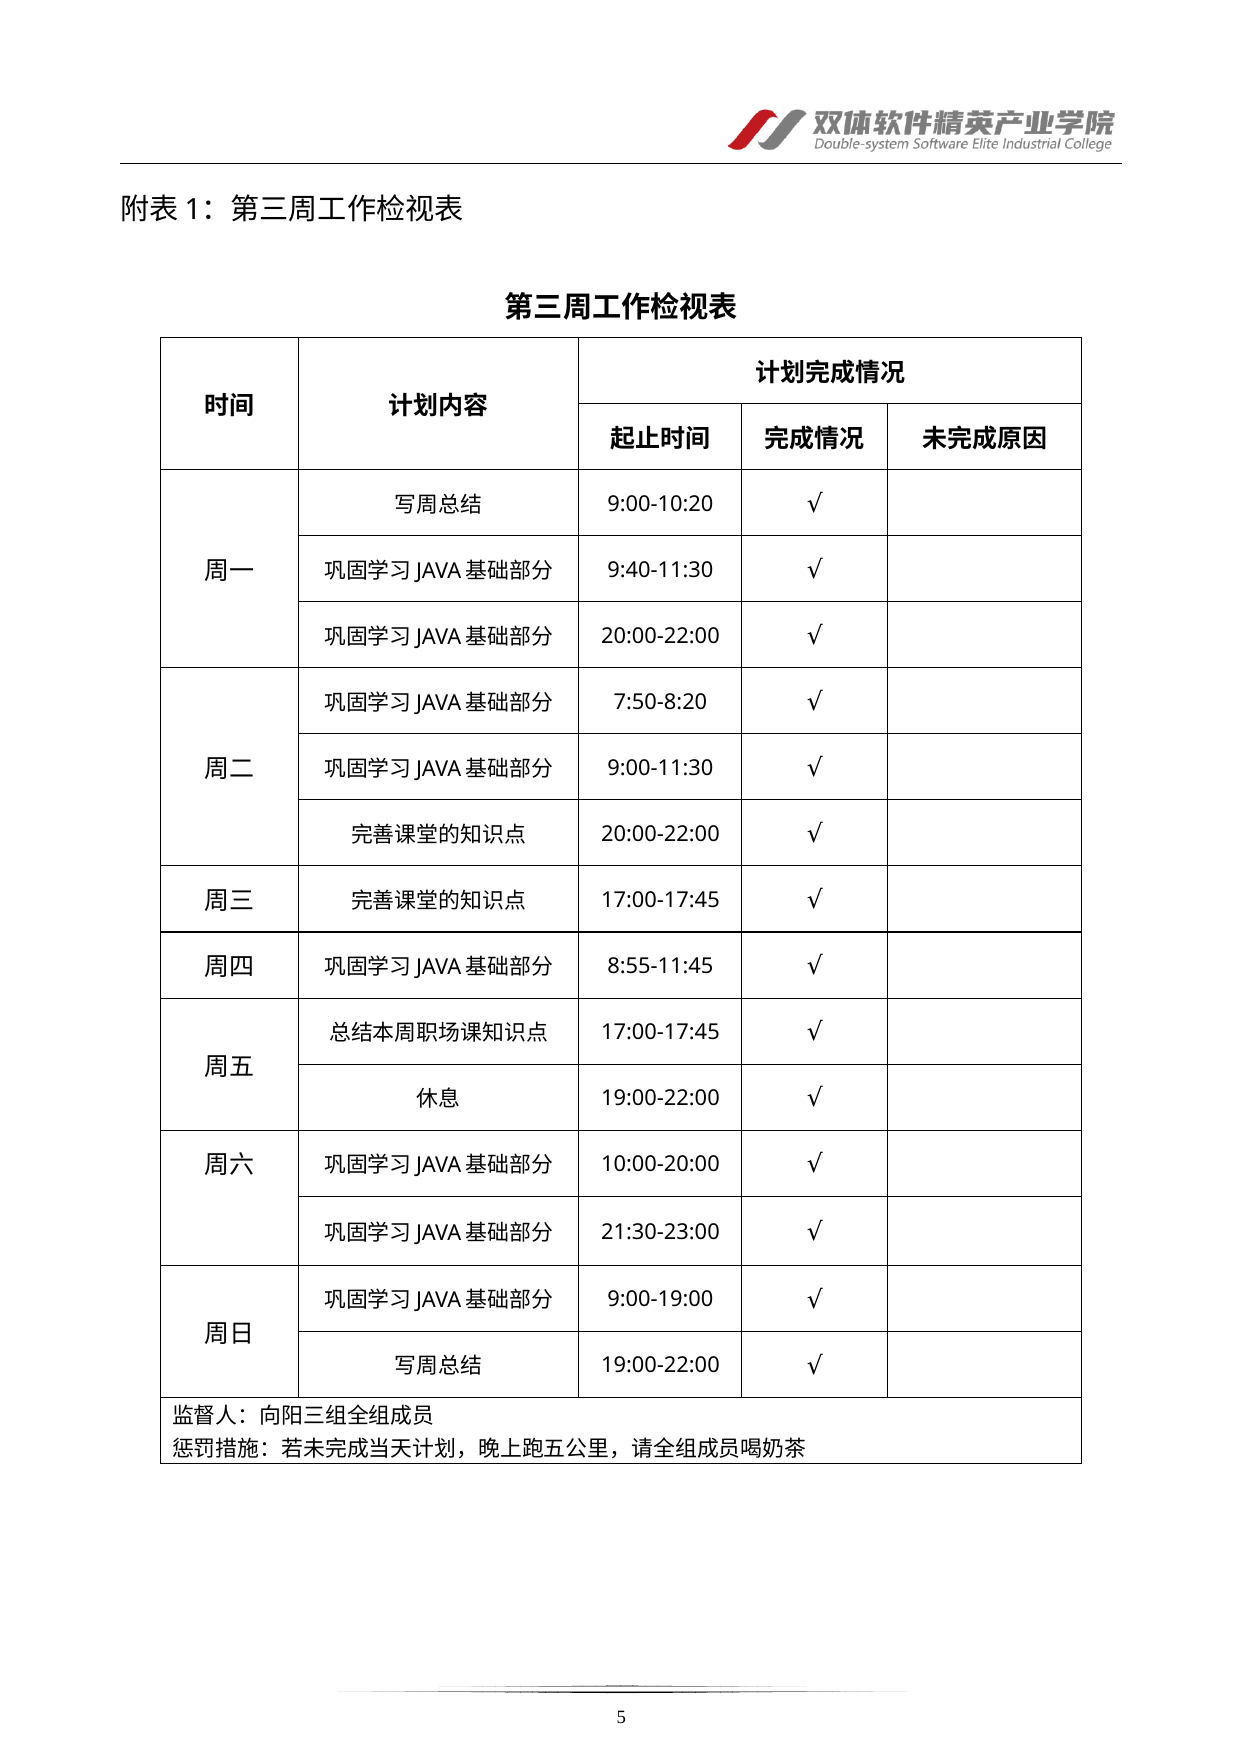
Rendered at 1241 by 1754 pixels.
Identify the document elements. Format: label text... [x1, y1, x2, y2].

table_cell 巩固学习JAVA基础部分 [299, 734, 578, 799]
table_cell 巩固学习JAVA基础部分 [299, 1197, 578, 1265]
table_cell [888, 470, 1081, 535]
table_cell 20:00-22:00 [579, 800, 741, 865]
table_cell [888, 536, 1081, 601]
table_cell [888, 1332, 1081, 1397]
table_cell [888, 1065, 1081, 1129]
text 第三周工作检视表 [120, 272, 1122, 337]
table_cell 周四 [161, 933, 298, 997]
table_cell 8:55-11:45 [579, 933, 741, 997]
table_cell 完善课堂的知识点 [299, 800, 578, 865]
table_cell √ [742, 470, 887, 535]
table_header 计划内容 [299, 338, 578, 469]
table_cell √ [742, 668, 887, 733]
table_cell √ [742, 602, 887, 667]
table_cell 完善课堂的知识点 [299, 866, 578, 931]
table_cell √ [742, 734, 887, 799]
table_cell 9:40-11:30 [579, 536, 741, 601]
table_cell √ [742, 536, 887, 601]
table_cell 起止时间 [579, 404, 741, 469]
table_cell √ [742, 1332, 887, 1397]
table_cell [888, 734, 1081, 799]
table_header 时间 [161, 338, 298, 469]
table_cell 19:00-22:00 [579, 1065, 741, 1129]
table_cell 写周总结 [299, 1332, 578, 1397]
table_cell √ [742, 1266, 887, 1331]
table_cell 7:50-8:20 [579, 668, 741, 733]
table_cell 完成情况 [742, 404, 887, 469]
table_cell 未完成原因 [888, 404, 1081, 469]
picture [120, 1685, 1125, 1694]
table_cell 休息 [299, 1065, 578, 1129]
text 附表1：第三周工作检视表 [120, 174, 1122, 239]
table_cell 10:00-20:00 [579, 1131, 741, 1196]
table_cell [888, 999, 1081, 1063]
table_cell [888, 1131, 1081, 1196]
table_cell 巩固学习JAVA基础部分 [299, 1266, 578, 1331]
table_cell 周一 [161, 470, 298, 667]
table_cell 周二 [161, 668, 298, 865]
table_cell √ [742, 1065, 887, 1129]
table_cell [888, 866, 1081, 931]
table_cell 写周总结 [299, 470, 578, 535]
table_cell √ [742, 800, 887, 865]
table_cell 周日 [161, 1266, 298, 1397]
table_cell 周三 [161, 866, 298, 931]
table_cell √ [742, 1197, 887, 1265]
picture [716, 79, 1139, 155]
table_cell 总结本周职场课知识点 [299, 999, 578, 1063]
table_cell √ [742, 866, 887, 931]
table_cell [888, 1197, 1081, 1265]
table_cell √ [742, 999, 887, 1063]
table_cell 巩固学习JAVA基础部分 [299, 1131, 578, 1196]
table_cell √ [742, 1131, 887, 1196]
table_cell 19:00-22:00 [579, 1332, 741, 1397]
table_cell [888, 800, 1081, 865]
table_cell 20:00-22:00 [579, 602, 741, 667]
table_cell 周五 [161, 999, 298, 1129]
table_cell [888, 602, 1081, 667]
table_cell 9:00-10:20 [579, 470, 741, 535]
table_cell 17:00-17:45 [579, 866, 741, 931]
table_cell 巩固学习JAVA基础部分 [299, 668, 578, 733]
table_cell √ [742, 933, 887, 997]
table_cell [888, 1266, 1081, 1331]
table_cell 巩固学习JAVA基础部分 [299, 933, 578, 997]
table_cell 17:00-17:45 [579, 999, 741, 1063]
table_cell 监督人：向阳三组全组成员 惩罚措施：若未完成当天计划，晚上跑五公里，请全组成员喝奶茶 [161, 1398, 1081, 1463]
table_cell 周六 [161, 1131, 298, 1265]
table_cell 巩固学习JAVA基础部分 [299, 536, 578, 601]
table_cell [888, 933, 1081, 997]
table_cell 21:30-23:00 [579, 1197, 741, 1265]
table_cell 巩固学习JAVA基础部分 [299, 602, 578, 667]
table_cell 9:00-11:30 [579, 734, 741, 799]
table_cell [888, 668, 1081, 733]
table_header 计划完成情况 [579, 338, 1081, 403]
table_cell 9:00-19:00 [579, 1266, 741, 1331]
